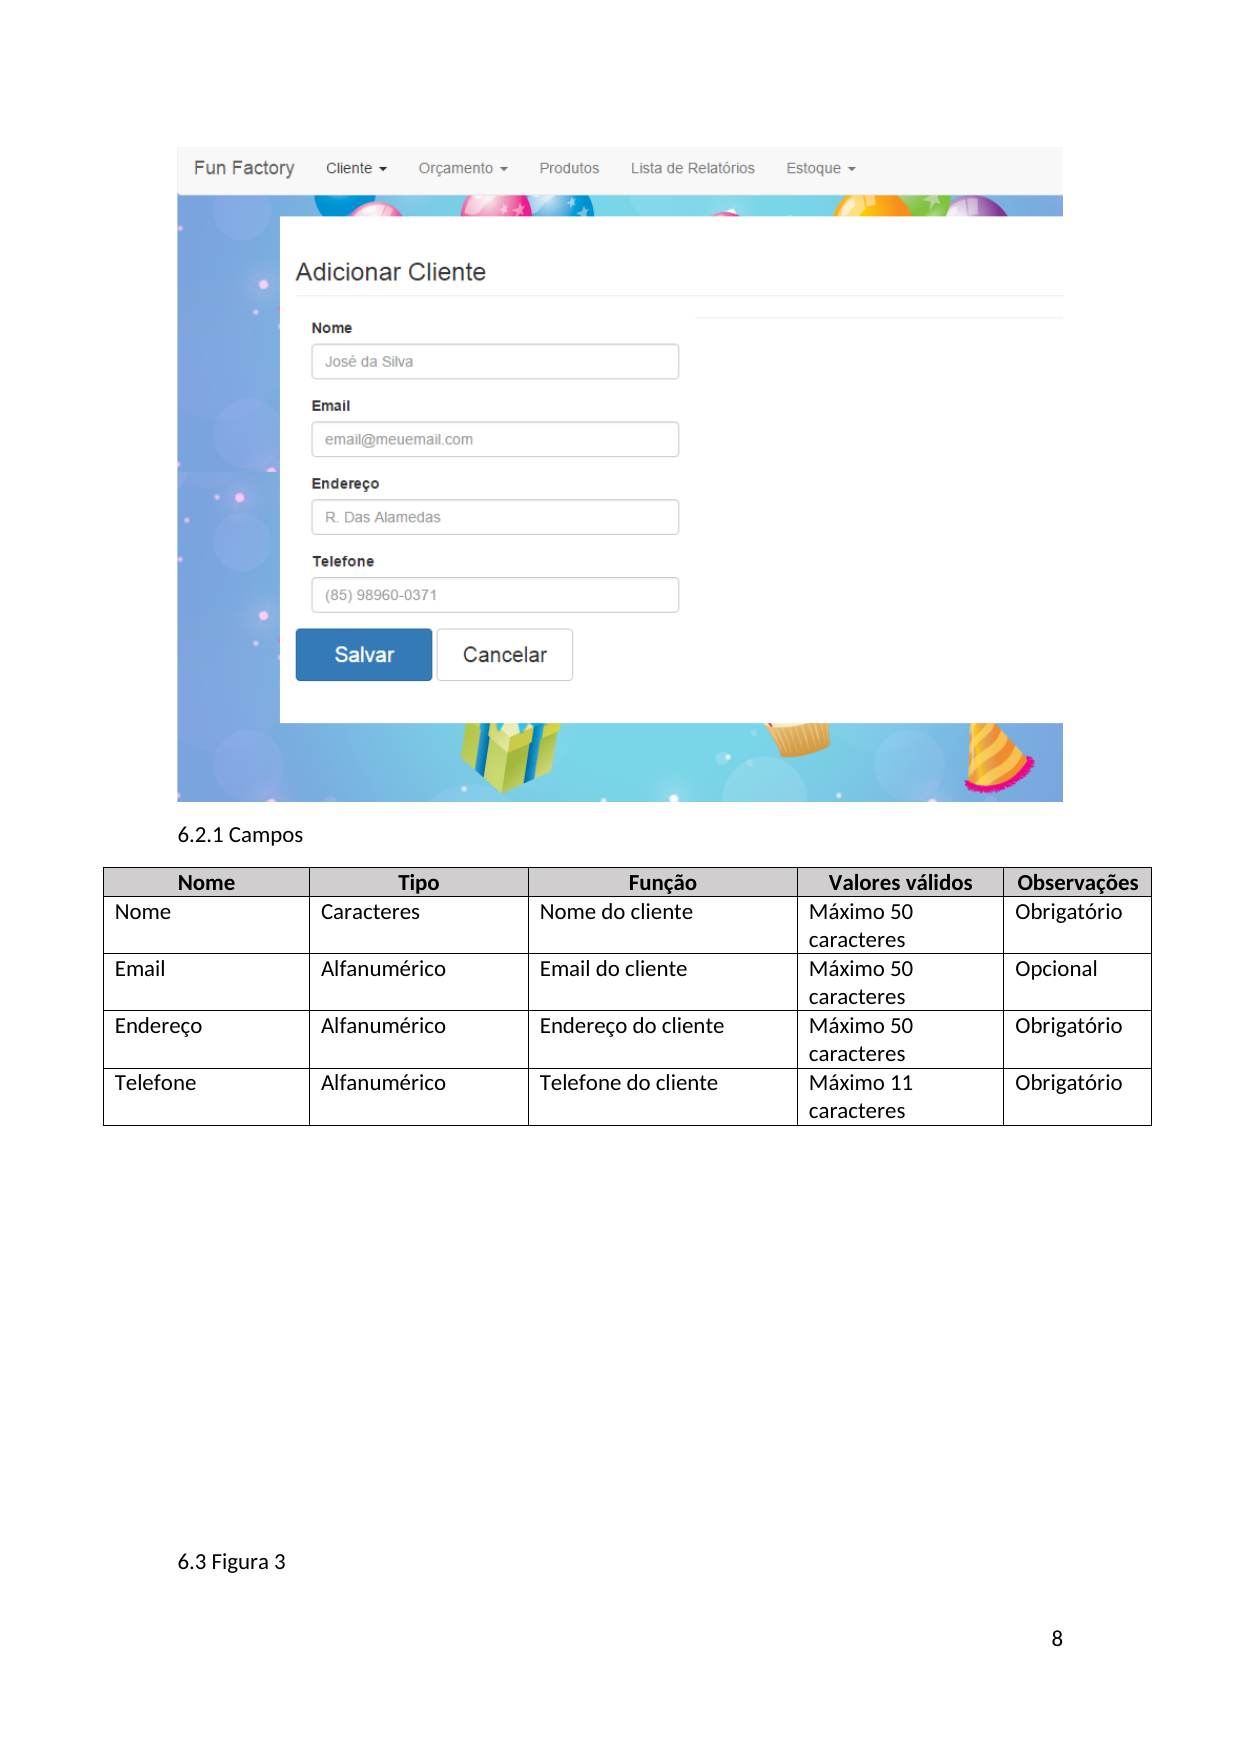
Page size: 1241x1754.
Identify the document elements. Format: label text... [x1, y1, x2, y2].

table_cell Endereço do cliente [529, 1011, 797, 1067]
table_cell Email do cliente [529, 954, 797, 1010]
text 6.3 Figura 3 [177, 1547, 1063, 1576]
table_cell Obrigatório [1004, 897, 1151, 953]
table_header Valores válidos [798, 868, 1003, 896]
table_cell Opcional [1004, 954, 1151, 1010]
table_cell Obrigatório [1004, 1011, 1151, 1067]
table_cell Máximo 50 caracteres [798, 954, 1003, 1010]
table_cell Nome [104, 897, 309, 953]
table_cell Alfanumérico [310, 1011, 528, 1067]
table_cell Caracteres [310, 897, 528, 953]
table_cell Máximo 50 caracteres [798, 1011, 1003, 1067]
table_cell Máximo 50 caracteres [798, 897, 1003, 953]
table_header Função [529, 868, 797, 896]
table_header Observações [1004, 868, 1151, 896]
table_cell Nome do cliente [529, 897, 797, 953]
picture [177, 147, 1063, 802]
table_cell Alfanumérico [310, 954, 528, 1010]
table_cell Endereço [104, 1011, 309, 1067]
table_cell Email [104, 954, 309, 1010]
table_cell Telefone [104, 1069, 309, 1124]
table_header Tipo [310, 868, 528, 896]
table_cell Telefone do cliente [529, 1069, 797, 1124]
table_cell Obrigatório [1004, 1069, 1151, 1124]
table_cell Alfanumérico [310, 1069, 528, 1124]
text 6.2.1 Campos [177, 820, 1063, 848]
table_cell Máximo 11 caracteres [798, 1069, 1003, 1124]
table_header Nome [104, 868, 309, 896]
